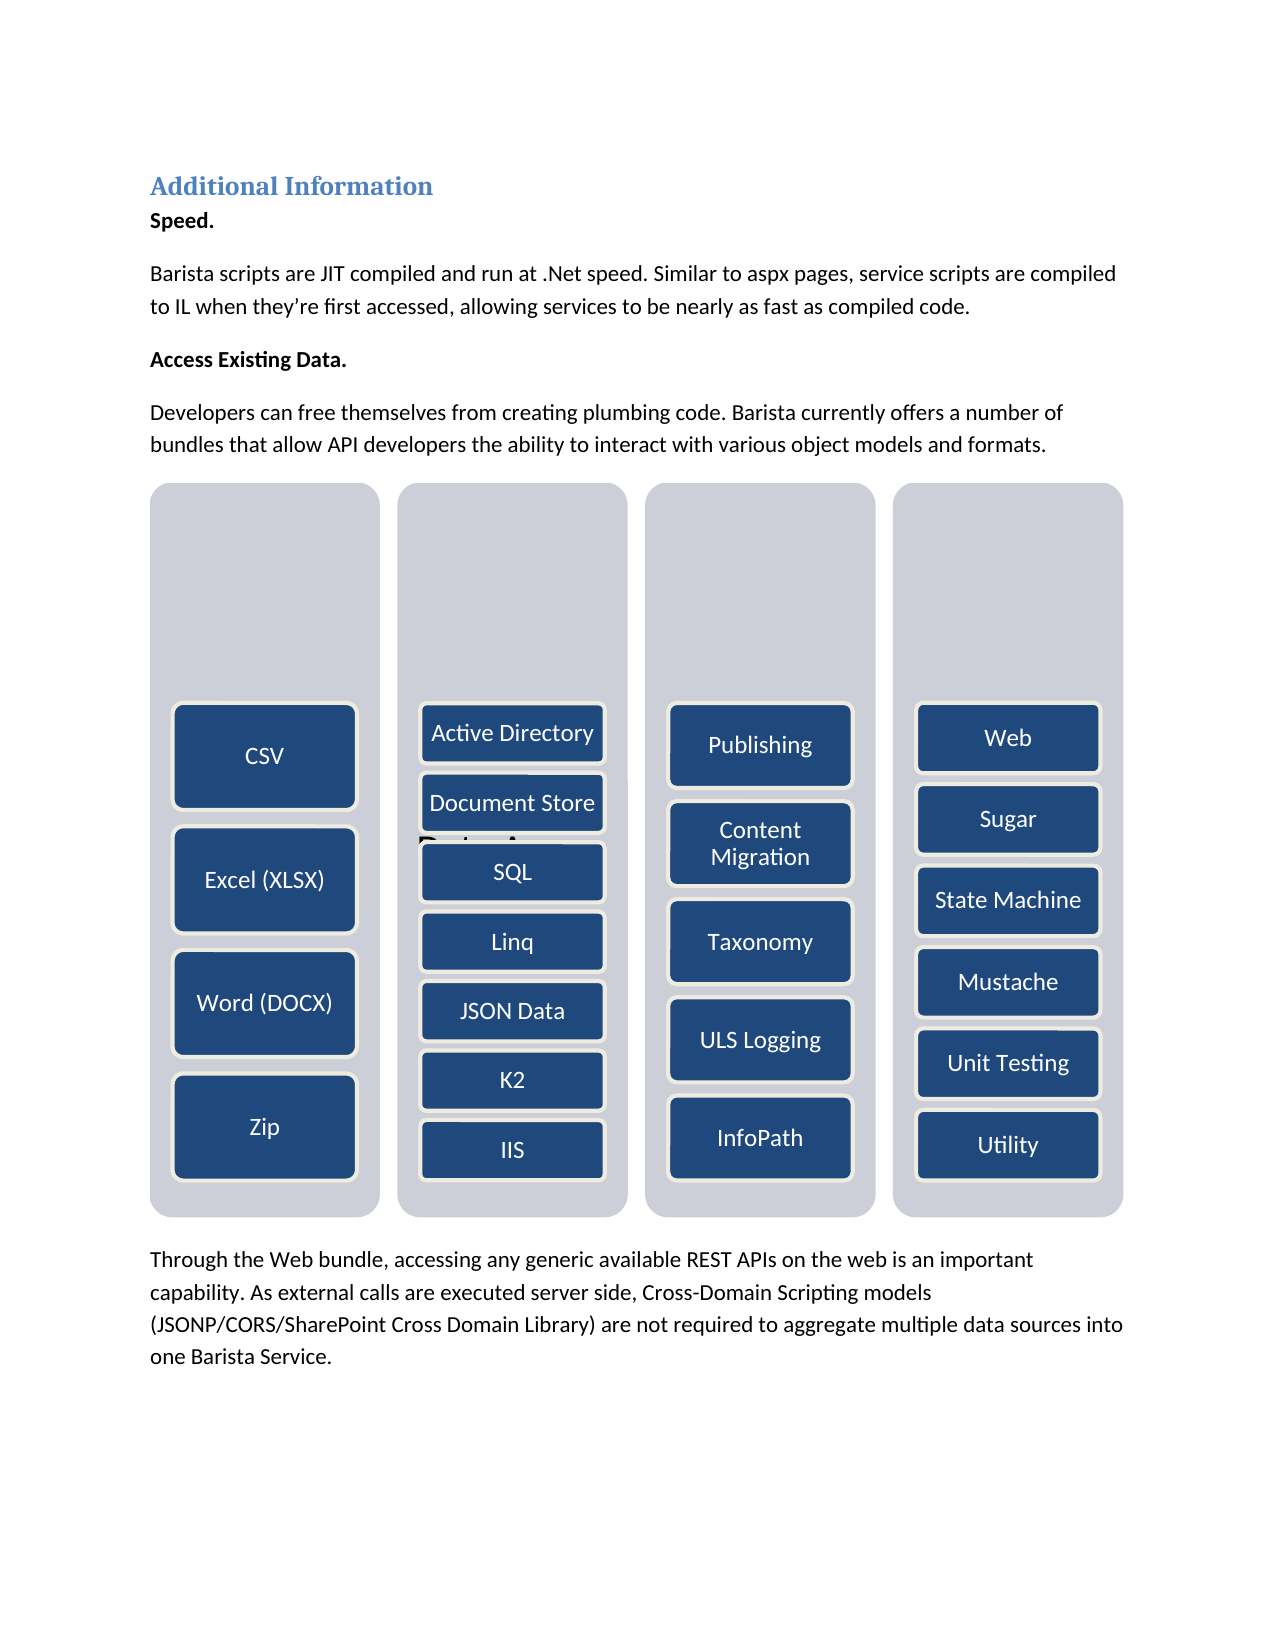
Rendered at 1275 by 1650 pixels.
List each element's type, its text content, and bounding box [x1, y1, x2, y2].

text Speed. [150, 207, 1125, 234]
subtitle Additional Information [150, 171, 1125, 202]
text Developers can free themselves from creating plumbing code. Barista currently offers a number of bundles that allow API developers the ability to interact with various object models and formats. [150, 398, 1125, 458]
text Access Existing Data. [150, 345, 1125, 373]
text Barista scripts are JIT compiled and run at .Net speed. Similar to aspx pages, service scripts are compiled to IL when they’re first accessed, allowing services to be nearly as fast as compiled code. [150, 259, 1125, 320]
text Through the Web bundle, accessing any generic available REST APIs on the web is an important capability. As external calls are executed server side, Cross-Domain Scripting models (JSONP/CORS/SharePoint Cross Domain Library) are not required to aggregate multiple data sources into one Barista Service. [150, 1246, 1125, 1370]
